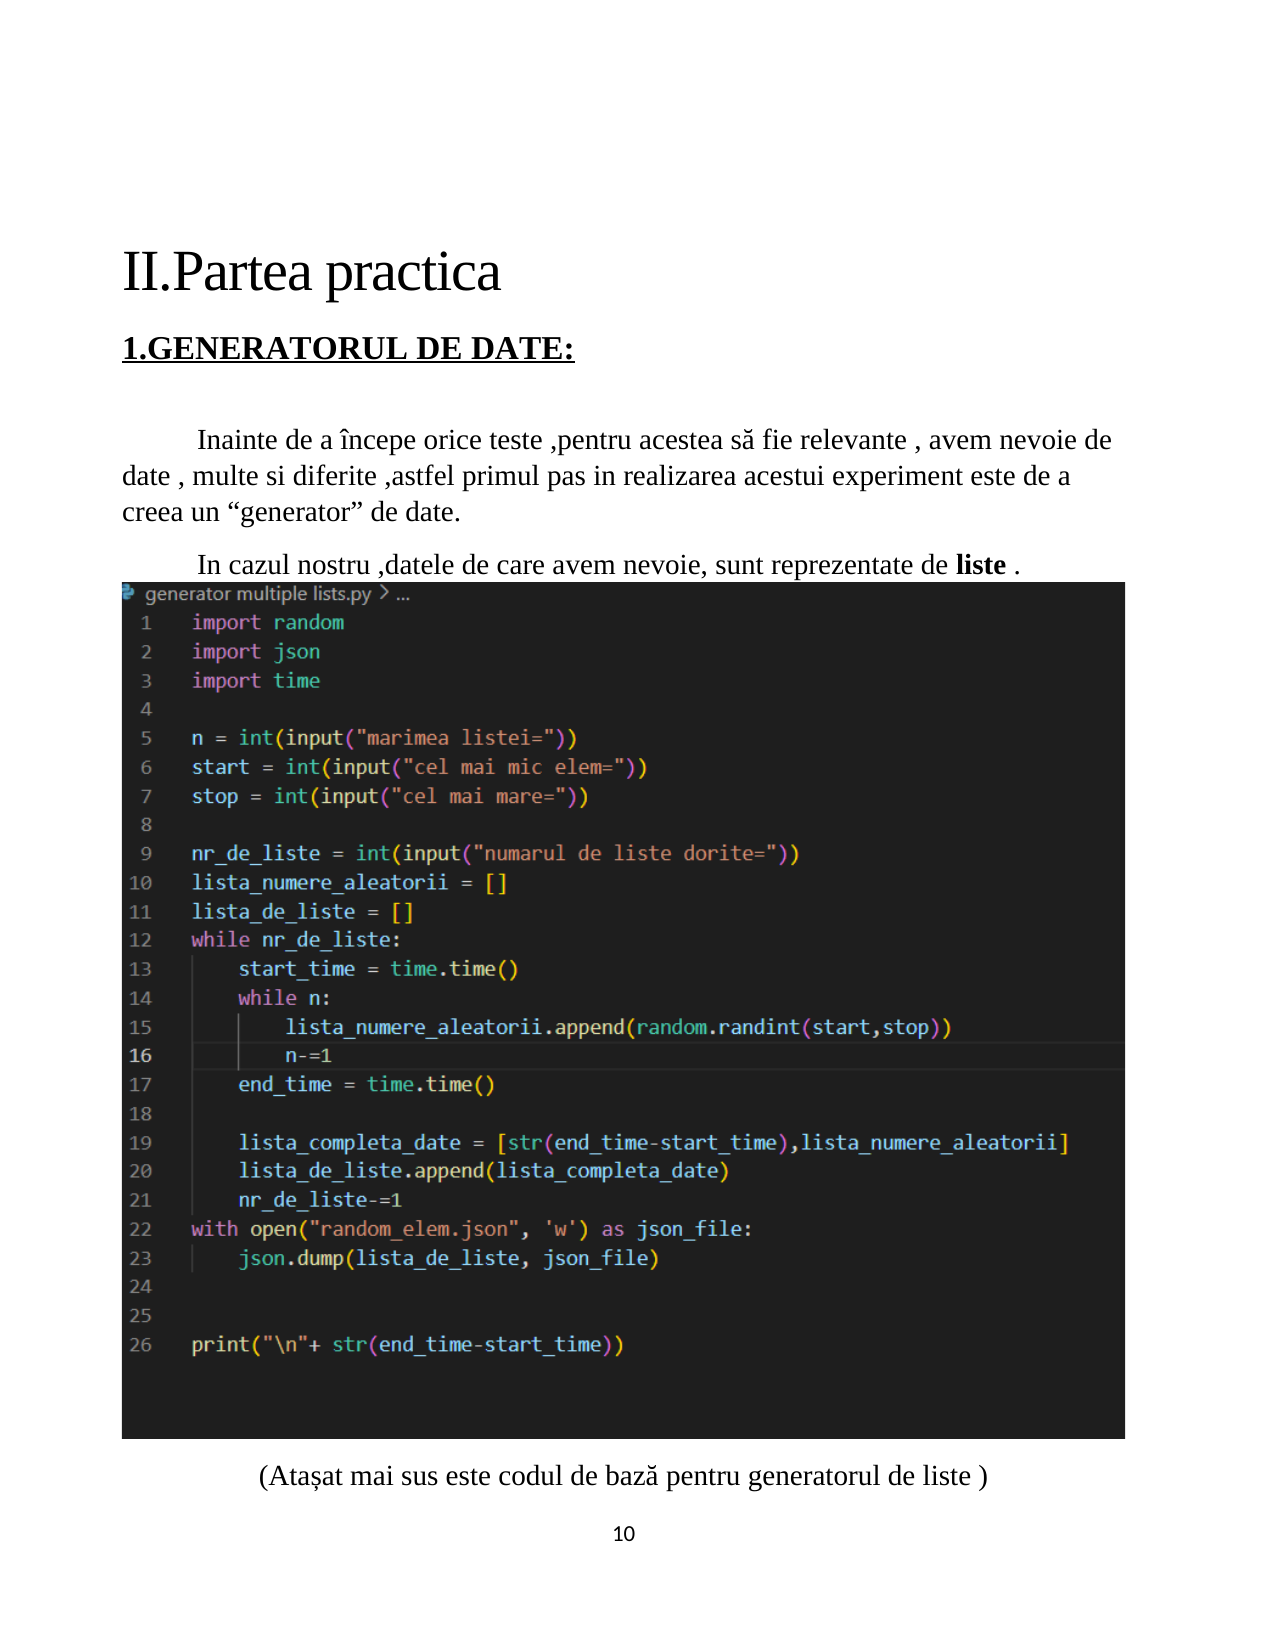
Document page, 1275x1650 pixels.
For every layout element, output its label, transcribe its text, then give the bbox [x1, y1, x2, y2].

picture [121, 582, 1125, 1439]
text In cazul nostru ,datele de care avem nevoie, sunt reprezentate de liste . [122, 547, 1125, 582]
text (Atașat mai sus este codul de bază pentru generatorul de liste ) [122, 1458, 1125, 1491]
text Inainte de a începe orice teste ,pentru acestea să fie relevante , avem nevoie de date , multe si diferite ,astfel primul pas in realizarea acestui experiment este de a creea un “generator” de date. [122, 422, 1125, 528]
subtitle 1.GENERATORUL DE DATE: [122, 328, 1125, 366]
title II.Partea practica [122, 236, 1125, 303]
